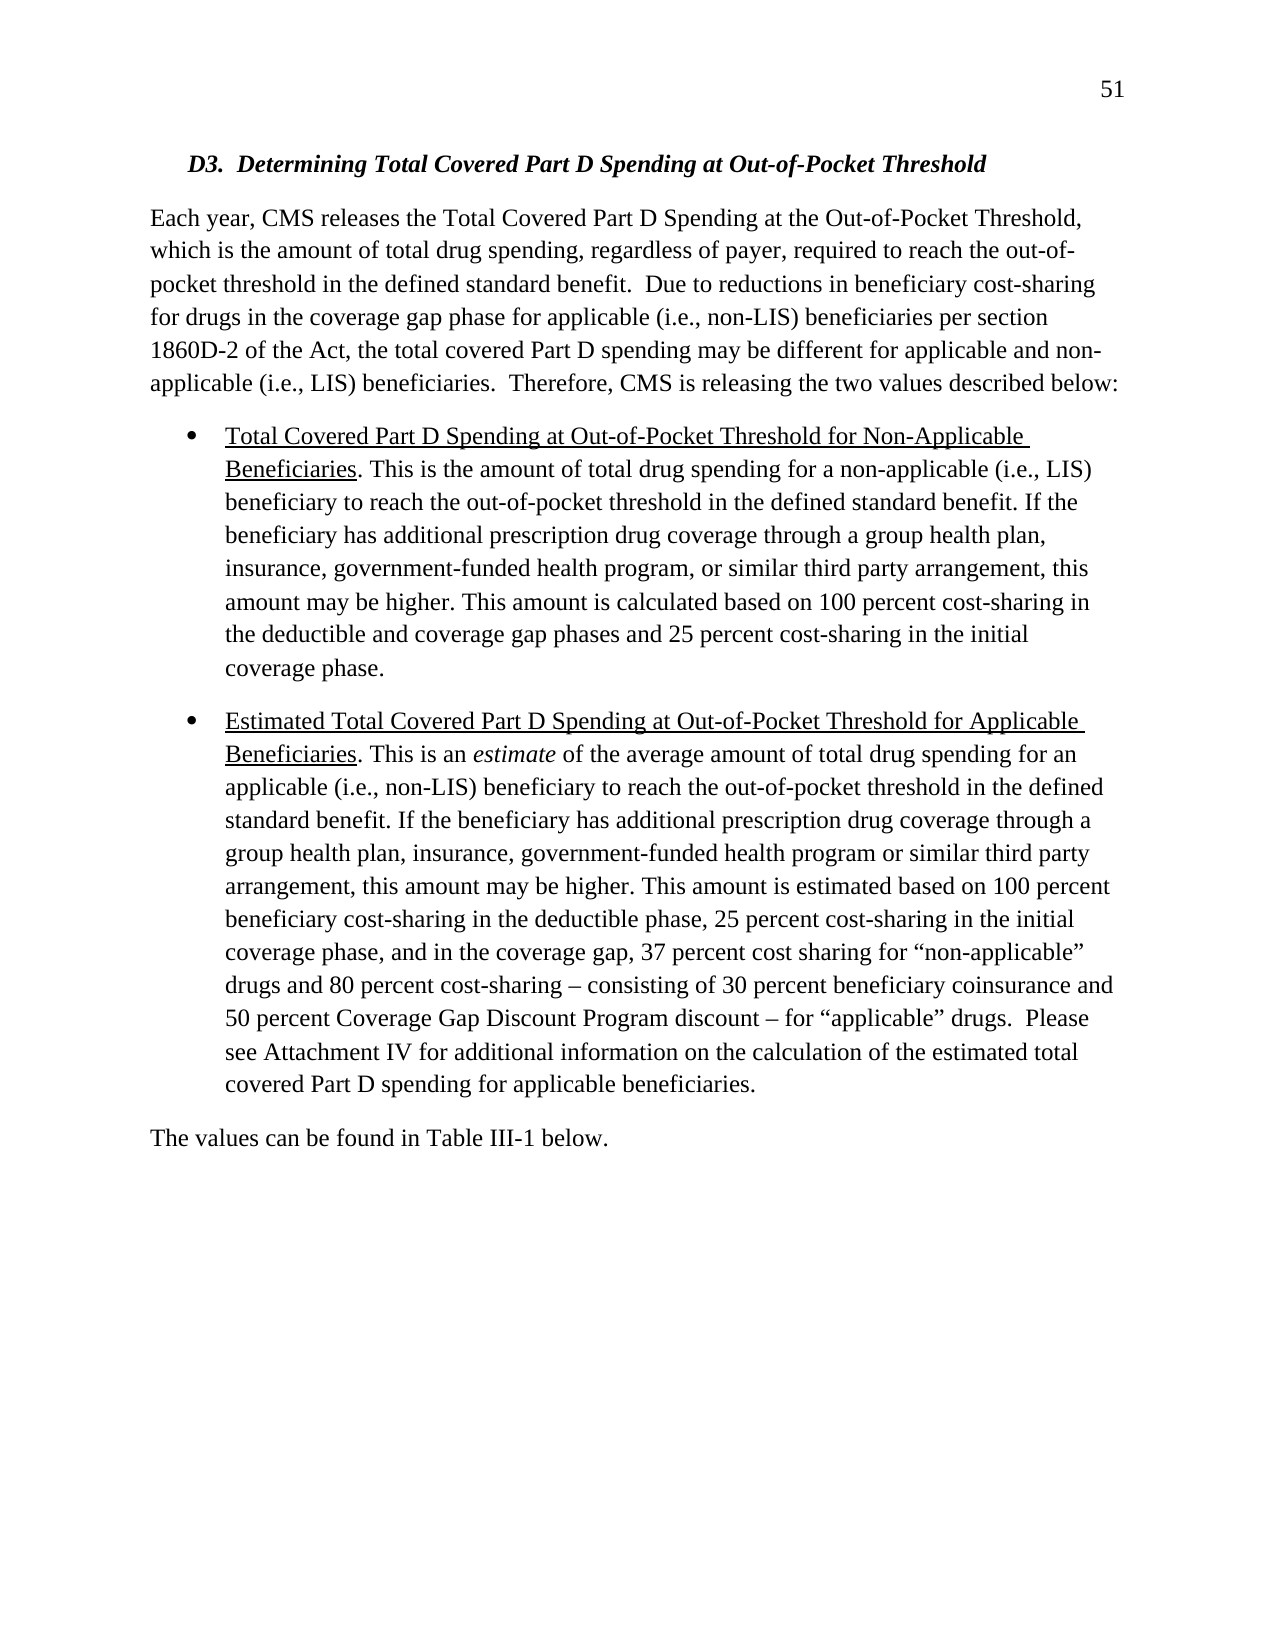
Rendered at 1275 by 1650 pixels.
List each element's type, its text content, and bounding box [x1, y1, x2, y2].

list Total Covered Part D Spending at Out-of-Pocket Threshold for Non-Applicable Beneficiaries. This is the amount of total drug spending for a non-applicable (i.e., LIS) beneficiary to reach the out-of-pocket threshold in the defined standard benefit. If the beneficiary has additional prescription drug coverage through a group health plan, insurance, government-funded health program, or similar third party arrangement, this amount may be higher. This amount is calculated based on 100 percent cost-sharing in the deductible and coverage gap phases and 25 percent cost-sharing in the initial coverage phase. [187, 421, 1099, 681]
subtitle D3. Determining Total Covered Part D Spending at Out-of-Pocket Threshold [187, 149, 1137, 178]
list Estimated Total Covered Part D Spending at Out-of-Pocket Threshold for Applicable Beneficiaries. This is an estimate of the average amount of total drug spending for an applicable (i.e., non-LIS) beneficiary to reach the out-of-pocket threshold in the defined standard benefit. If the beneficiary has additional prescription drug coverage through a group health plan, insurance, government-funded health program or similar third party arrangement, this amount may be higher. This amount is estimated based on 100 percent beneficiary cost-sharing in the deductible phase, 25 percent cost-sharing in the initial coverage phase, and in the coverage gap, 37 percent cost sharing for “non-applicable” drugs and 80 percent cost-sharing – consisting of 30 percent beneficiary coinsurance and 50 percent Coverage Gap Discount Program discount – for “applicable” drugs. Please see Attachment IV for additional information on the calculation of the estimated total covered Part D spending for applicable beneficiaries. [187, 706, 1116, 1098]
text The values can be found in Table III-1 below. [150, 1123, 1137, 1152]
text Each year, CMS releases the Total Covered Part D Spending at the Out-of-Pocket Threshold, which is the amount of total drug spending, regardless of payer, required to reach the out-of- pocket threshold in the defined standard benefit. Due to reductions in beneficiary cost-sharing for drugs in the coverage gap phase for applicable (i.e., non-LIS) beneficiaries per section 1860D-2 of the Act, the total covered Part D spending may be different for applicable and non- applicable (i.e., LIS) beneficiaries. Therefore, CMS is releasing the two values described below: [150, 203, 1122, 396]
